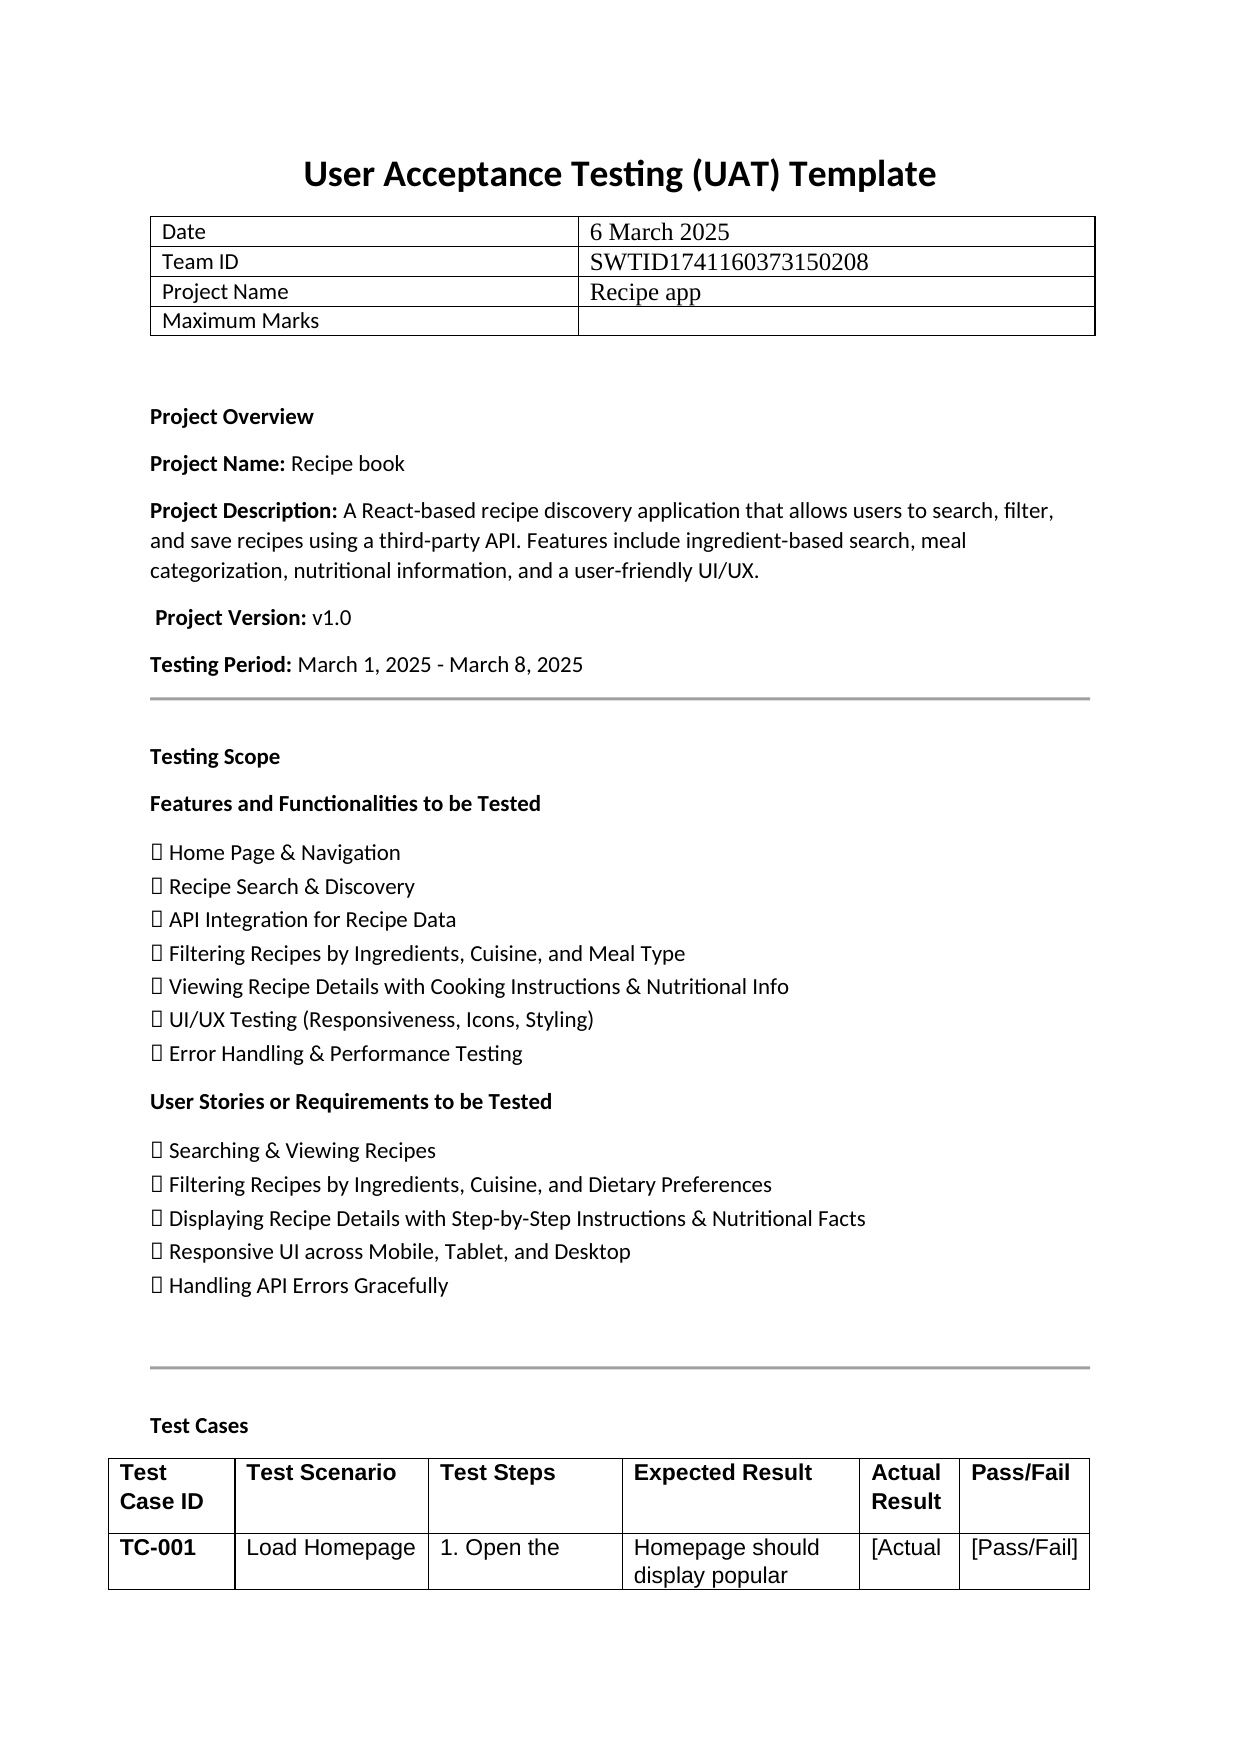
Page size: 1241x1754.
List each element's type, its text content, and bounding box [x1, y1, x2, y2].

table_header Test Scenario [236, 1459, 428, 1533]
text Project Version: v1.0 [150, 603, 1090, 632]
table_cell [623, 1534, 859, 1589]
table_header Actual Result [860, 1459, 959, 1533]
table_header Expected Result [623, 1459, 859, 1533]
table_cell [Actual Result] [860, 1534, 959, 1589]
text User Stories or Requirements to be Tested [150, 1087, 1090, 1115]
text Project Name: Recipe book [150, 449, 1090, 477]
text Features and Functionalities to be Tested [150, 789, 1090, 817]
table_cell Recipe app [579, 277, 1094, 306]
text Project Overview [150, 402, 1090, 431]
table_cell Team ID [151, 247, 578, 276]
table_header Test Case ID [109, 1459, 234, 1533]
text Test Cases [150, 1411, 1090, 1439]
table_cell Maximum Marks [151, 307, 578, 335]
table_cell Project Name [151, 277, 578, 306]
text Testing Period: March 1, 2025 - March 8, 2025 [150, 650, 1090, 678]
text Testing Scope [150, 742, 1090, 770]
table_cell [429, 1534, 622, 1589]
table_cell [579, 307, 1094, 335]
table_cell TC-001 [109, 1534, 234, 1589]
text Project Description: A React-based recipe discovery application that allows users to search, filter, and save recipes using a third-party API. Features include ingredient-based search, meal categorization, nutritional information, and a user-friendly UI/UX. [150, 496, 1090, 585]
text User Acceptance Testing (UAT) Template [150, 150, 1090, 196]
table_cell SWTID1741160373150208 [579, 247, 1094, 276]
table_cell [Pass/Fail] [960, 1534, 1089, 1589]
table_header Test Steps [429, 1459, 622, 1533]
table_header Pass/Fail [960, 1459, 1089, 1533]
text 📌 Searching & Viewing Recipes 📌 Filtering Recipes by Ingredients, Cuisine, and Dietary Preferences 📌 Displaying Recipe Details with Step-by-Step Instructions & Nutritional Facts 📌 Responsive UI across Mobile, Tablet, and Desktop 📌 Handling API Errors Gracefully [150, 1134, 1090, 1300]
table_header 6 March 2025 [579, 217, 1094, 246]
table_cell Load Homepage [236, 1534, 428, 1589]
table_header Date [151, 217, 578, 246]
text Home Page & Navigation Recipe Search & Discovery API Integration for Recipe Data Filtering Recipes by Ingredients, Cuisine, and Meal Type Viewing Recipe Details with Cooking Instructions & Nutritional Info UI/UX Testing (Responsiveness, Icons, Styling) Error Handling & Performance Testing [150, 836, 1090, 1068]
